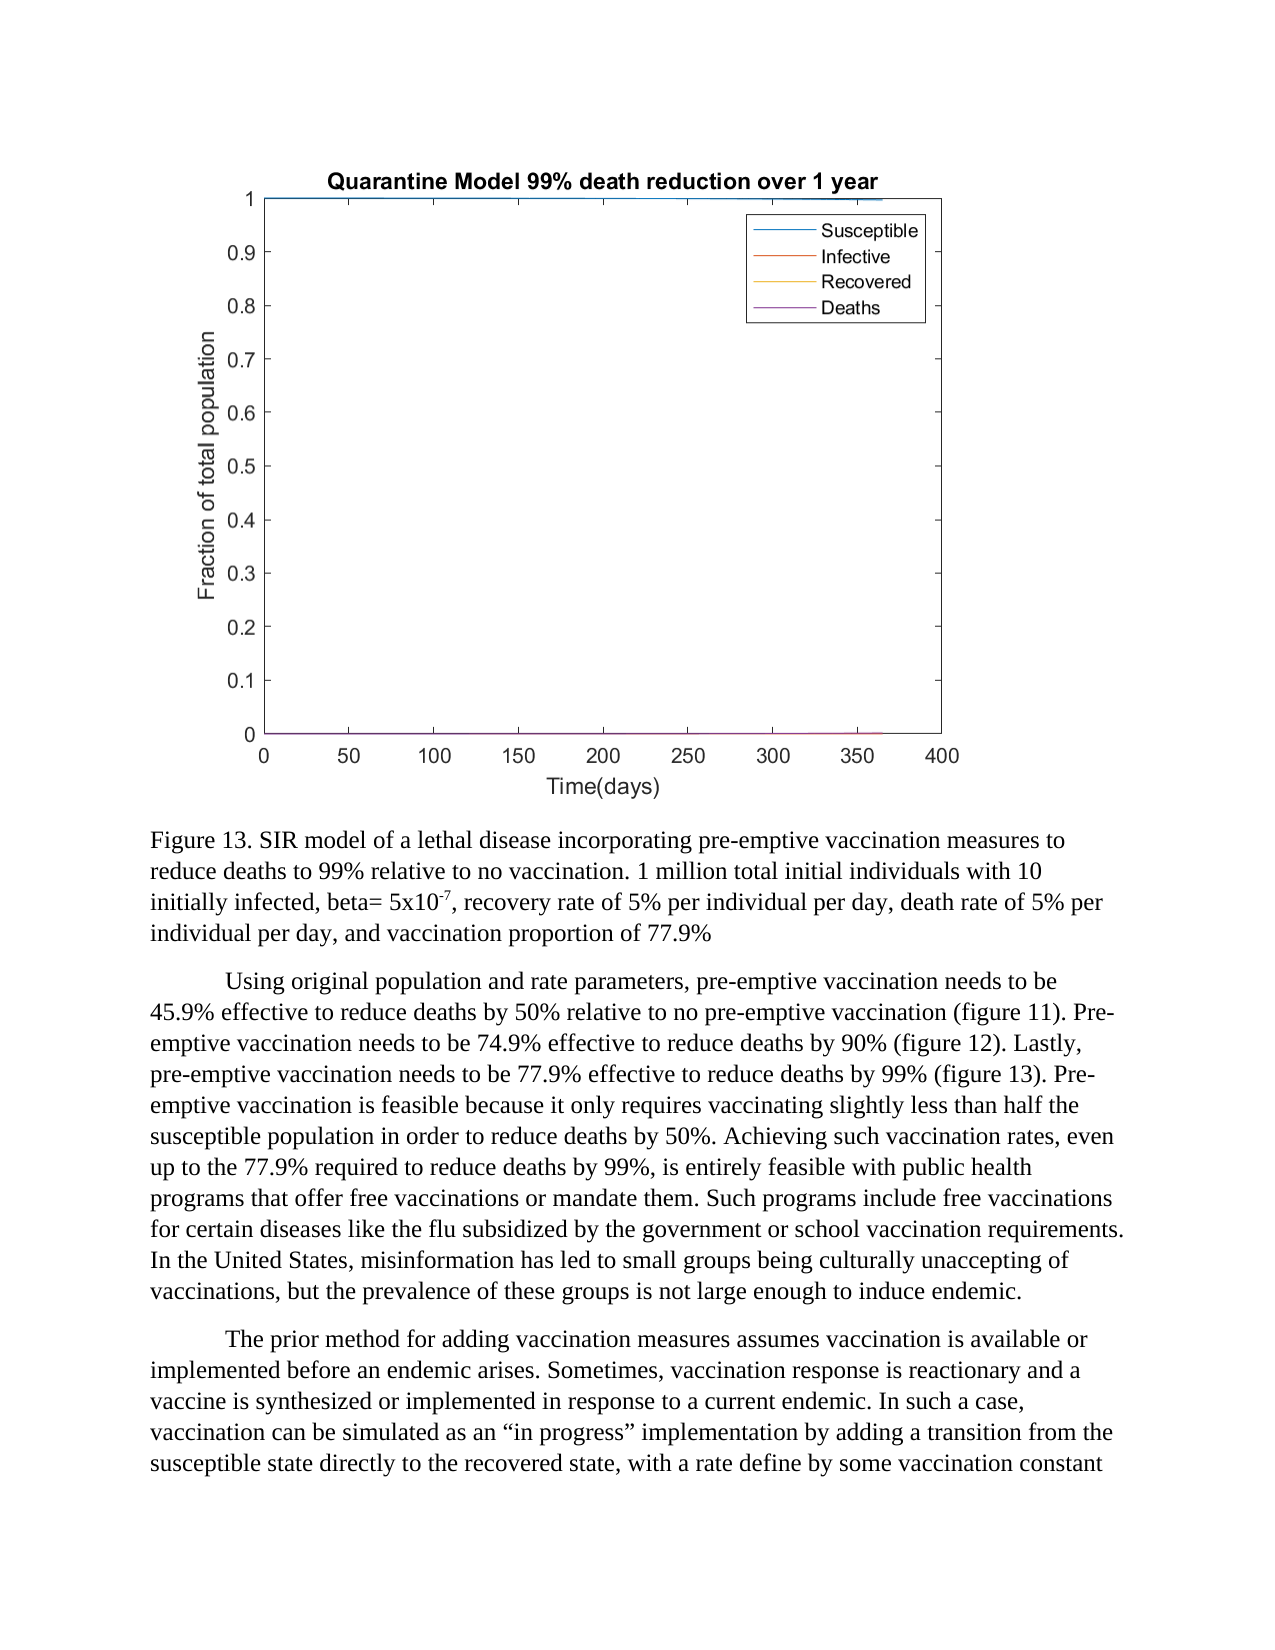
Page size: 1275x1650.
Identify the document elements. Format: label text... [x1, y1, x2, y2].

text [150, 1324, 1125, 1477]
picture [150, 150, 1025, 806]
text Figure 13. SIR model of a lethal disease incorporating pre-emptive vaccination measures to reduce deaths to 99% relative to no vaccination. 1 million total initial individuals with 10 initially infected, beta= 5x10-7, recovery rate of 5% per individual per day, death rate of 5% per individual per day, and vaccination proportion of 77.9% [150, 825, 1125, 947]
text Using original population and rate parameters, pre-emptive vaccination needs to be 45.9% effective to reduce deaths by 50% relative to no pre-emptive vaccination (figure 11). Pre-emptive vaccination needs to be 74.9% effective to reduce deaths by 90% (figure 12). Lastly, pre-emptive vaccination needs to be 77.9% effective to reduce deaths by 99% (figure 13). Pre-emptive vaccination is feasible because it only requires vaccinating slightly less than half the susceptible population in order to reduce deaths by 50%. Achieving such vaccination rates, even up to the 77.9% required to reduce deaths by 99%, is entirely feasible with public health programs that offer free vaccinations or mandate them. Such programs include free vaccinations for certain diseases like the flu subsidized by the government or school vaccination requirements. In the United States, misinformation has led to small groups being culturally unaccepting of vaccinations, but the prevalence of these groups is not large enough to induce endemic. [150, 966, 1125, 1305]
